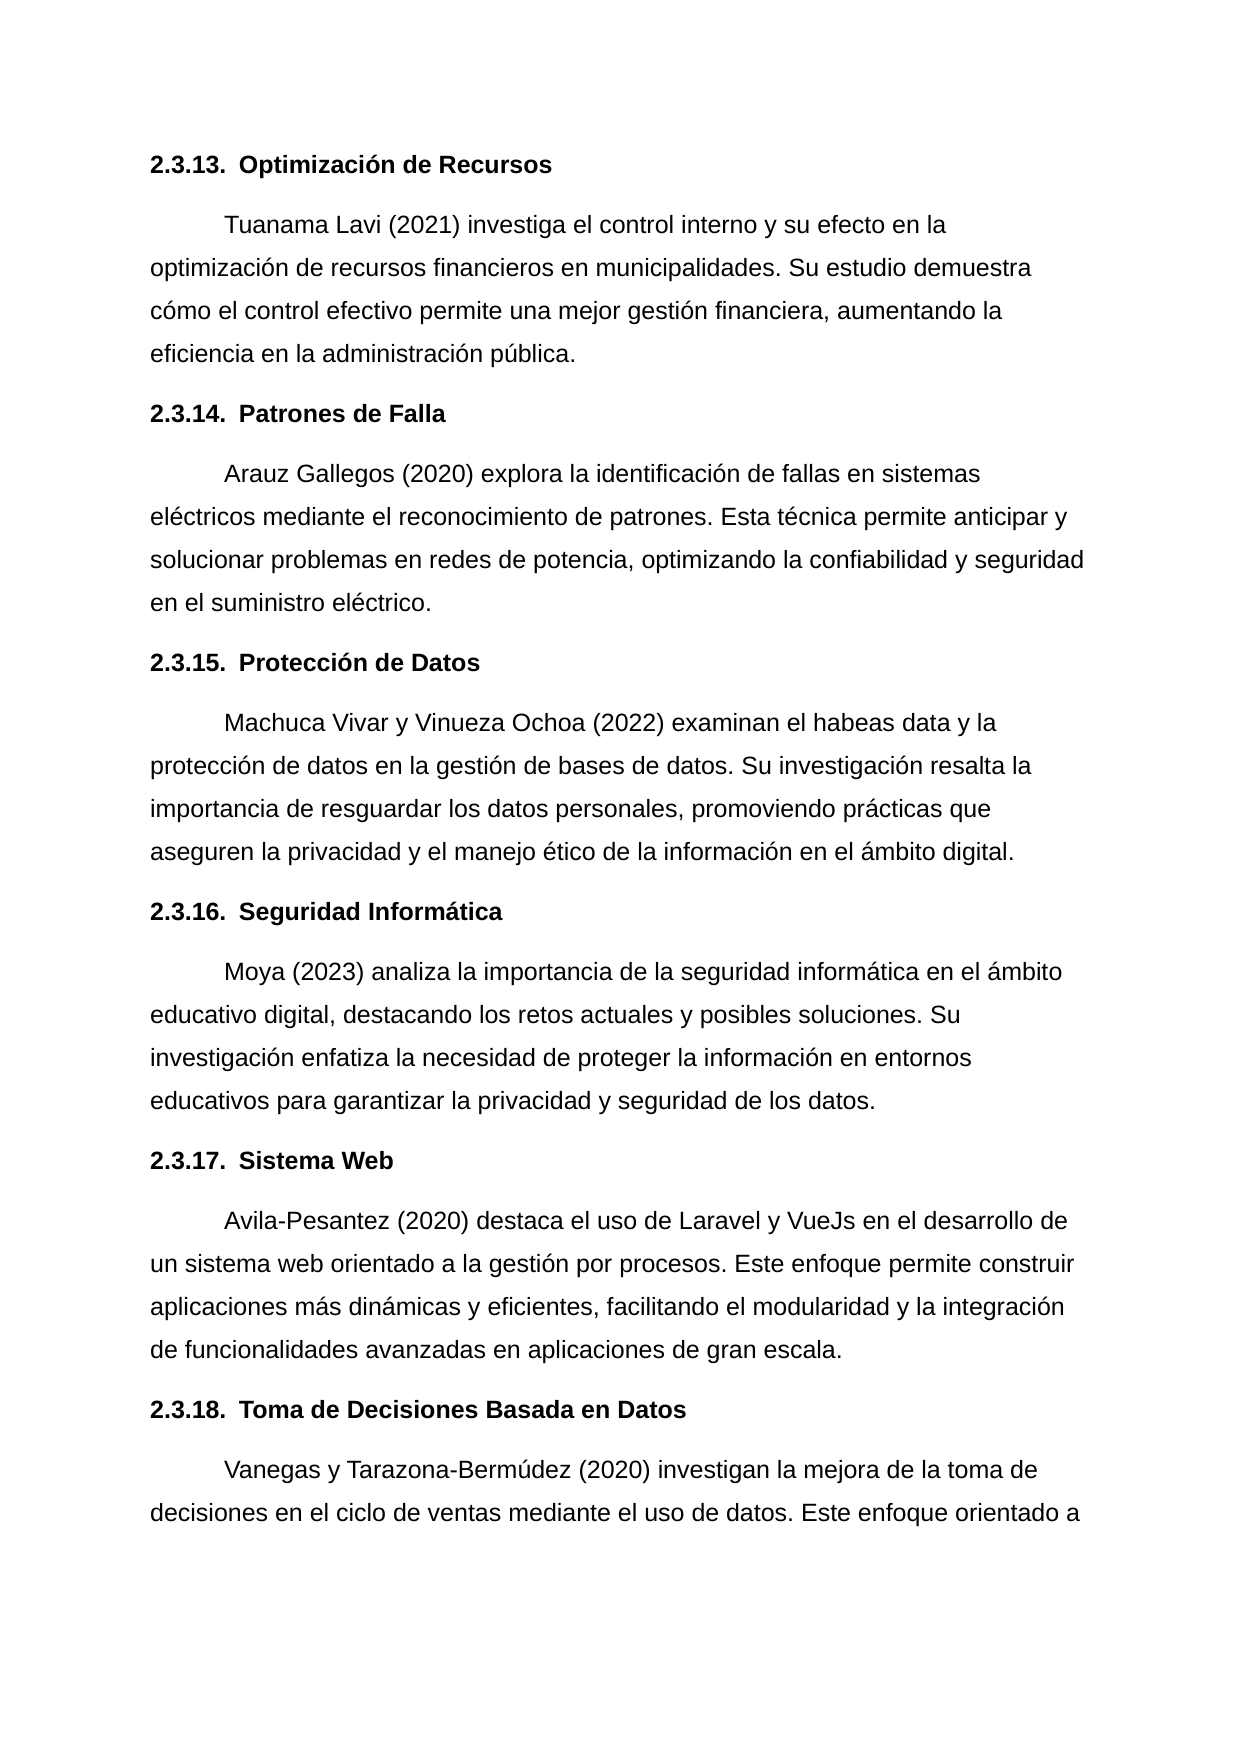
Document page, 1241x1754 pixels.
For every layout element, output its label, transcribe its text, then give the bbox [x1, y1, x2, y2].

subtitle Sistema Web [150, 1146, 1090, 1174]
subtitle Toma de Decisiones Basada en Datos [150, 1395, 1090, 1423]
text Moya (2023) analiza la importancia de la seguridad informática en el ámbito educativo digital, destacando los retos actuales y posibles soluciones. Su investigación enfatiza la necesidad de proteger la información en entornos educativos para garantizar la privacidad y seguridad de los datos. [150, 957, 1090, 1115]
subtitle Protección de Datos [150, 648, 1090, 677]
subtitle Seguridad Informática [150, 897, 1090, 926]
text Tuanama Lavi (2021) investiga el control interno y su efecto en la optimización de recursos financieros en municipalidades. Su estudio demuestra cómo el control efectivo permite una mejor gestión financiera, aumentando la eficiencia en la administración pública. [150, 210, 1090, 368]
text Arauz Gallegos (2020) explora la identificación de fallas en sistemas eléctricos mediante el reconocimiento de patrones. Esta técnica permite anticipar y solucionar problemas en redes de potencia, optimizando la confiabilidad y seguridad en el suministro eléctrico. [150, 459, 1090, 617]
subtitle Optimización de Recursos [150, 150, 1090, 179]
text Machuca Vivar y Vinueza Ochoa (2022) examinan el habeas data y la protección de datos en la gestión de bases de datos. Su investigación resalta la importancia de resguardar los datos personales, promoviendo prácticas que aseguren la privacidad y el manejo ético de la información en el ámbito digital. [150, 708, 1090, 866]
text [150, 1454, 1090, 1526]
text Avila-Pesantez (2020) destaca el uso de Laravel y VueJs en el desarrollo de un sistema web orientado a la gestión por procesos. Este enfoque permite construir aplicaciones más dinámicas y eficientes, facilitando el modularidad y la integración de funcionalidades avanzadas en aplicaciones de gran escala. [150, 1206, 1090, 1364]
subtitle Patrones de Falla [150, 399, 1090, 428]
